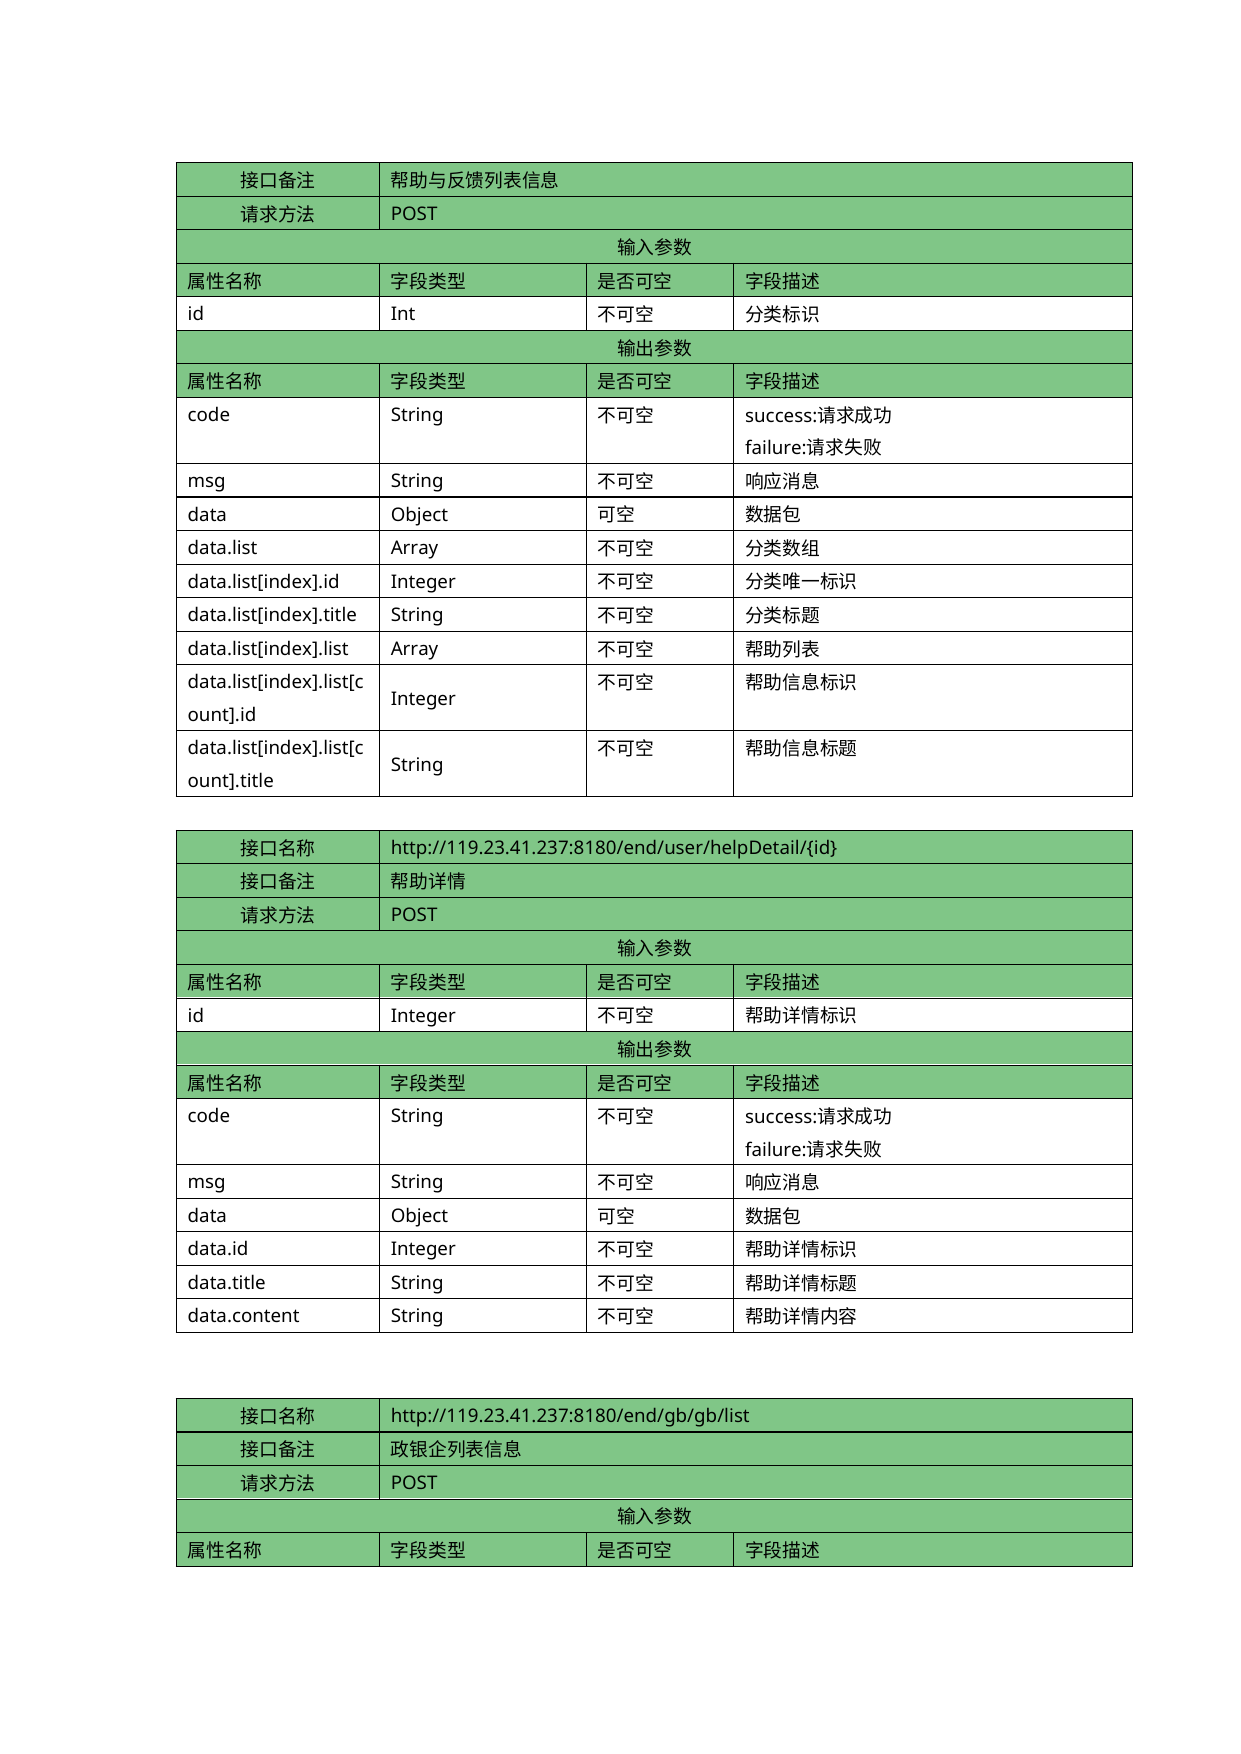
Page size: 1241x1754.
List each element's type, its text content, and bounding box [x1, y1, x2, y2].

table_cell 数据包 [734, 1199, 1132, 1231]
table_cell 接口备注 [177, 163, 379, 196]
table_cell 不可空 [587, 1165, 733, 1198]
table_cell 不可空 [587, 1232, 733, 1265]
table_cell data.list[index].id [177, 565, 379, 597]
table_cell 分类数组 [734, 531, 1132, 563]
table_cell data.list[index].list[count].id [177, 665, 379, 730]
table_cell 不可空 [587, 1299, 733, 1332]
table_cell code [177, 1099, 379, 1164]
table_cell data.content [177, 1299, 379, 1332]
table_cell code [177, 398, 379, 463]
table_cell 可空 [587, 498, 733, 530]
table_cell 分类唯一标识 [734, 565, 1132, 597]
table_cell String [380, 1266, 586, 1298]
table_cell String [380, 1165, 586, 1198]
table_cell Integer [380, 565, 586, 597]
table_cell String [380, 464, 586, 496]
table_cell 不可空 [587, 1266, 733, 1298]
table_cell success:请求成功 failure:请求失败 [734, 398, 1132, 463]
table_cell 分类标题 [734, 598, 1132, 631]
table_cell data [177, 498, 379, 530]
table_cell 接口备注 [177, 864, 379, 897]
table_cell 是否可空 [587, 364, 733, 397]
table_cell 输出参数 [177, 1032, 1132, 1064]
table_cell 是否可空 [587, 1533, 733, 1566]
table_cell 字段类型 [380, 364, 586, 397]
table_cell String [380, 598, 586, 631]
table_cell 字段类型 [380, 264, 586, 296]
table_cell data.title [177, 1266, 379, 1298]
table_cell 不可空 [587, 565, 733, 597]
table_cell data.list[index].list [177, 632, 379, 664]
table_cell String [380, 1099, 586, 1164]
table_cell Object [380, 1199, 586, 1231]
table_cell 帮助详情标题 [734, 1266, 1132, 1298]
table_cell Array [380, 531, 586, 563]
table_header 接口名称 [177, 1399, 379, 1431]
table_cell 不可空 [587, 999, 733, 1031]
table_cell 帮助详情标识 [734, 1232, 1132, 1265]
table_cell 字段描述 [734, 1066, 1132, 1098]
table_cell 数据包 [734, 498, 1132, 530]
table_header http://119.23.41.237:8180/end/gb/gb/list [380, 1399, 1132, 1431]
table_cell 不可空 [587, 531, 733, 563]
table_cell 不可空 [587, 632, 733, 664]
table_cell POST [380, 898, 1132, 930]
table_cell String [380, 398, 586, 463]
table_cell 字段描述 [734, 264, 1132, 296]
table_cell 输入参数 [177, 1500, 1132, 1532]
table_cell msg [177, 1165, 379, 1198]
table_cell Array [380, 632, 586, 664]
table_cell 不可空 [587, 665, 733, 730]
table_cell 不可空 [587, 731, 733, 796]
table_cell 帮助详情 [380, 864, 1132, 897]
table_cell 是否可空 [587, 1066, 733, 1098]
table_cell 是否可空 [587, 264, 733, 296]
table_cell 可空 [587, 1199, 733, 1231]
table_cell 字段类型 [380, 965, 586, 997]
table_cell 字段描述 [734, 965, 1132, 997]
table_cell 不可空 [587, 464, 733, 496]
table_cell 分类标识 [734, 297, 1132, 330]
table_cell id [177, 999, 379, 1031]
table_cell 字段描述 [734, 1533, 1132, 1566]
table_cell 响应消息 [734, 464, 1132, 496]
table_cell 是否可空 [587, 965, 733, 997]
table_cell Int [380, 297, 586, 330]
table_cell 不可空 [587, 297, 733, 330]
table_cell 不可空 [587, 1099, 733, 1164]
table_cell id [177, 297, 379, 330]
table_cell Integer [380, 665, 586, 730]
table_cell 帮助信息标识 [734, 665, 1132, 730]
table_cell 属性名称 [177, 965, 379, 997]
table_cell msg [177, 464, 379, 496]
table_cell 属性名称 [177, 264, 379, 296]
table_cell data.list[index].list[count].title [177, 731, 379, 796]
table_header 接口名称 [177, 831, 379, 863]
table_cell 字段类型 [380, 1066, 586, 1098]
table_cell 接口备注 [177, 1433, 379, 1465]
table_cell 请求方法 [177, 1466, 379, 1498]
table_cell data [177, 1199, 379, 1231]
table_header http://119.23.41.237:8180/end/user/helpDetail/{id} [380, 831, 1132, 863]
table_cell POST [380, 197, 1132, 229]
table_cell 字段描述 [734, 364, 1132, 397]
table_cell POST [380, 1466, 1132, 1498]
table_cell 不可空 [587, 598, 733, 631]
table_cell String [380, 1299, 586, 1332]
table_cell 帮助信息标题 [734, 731, 1132, 796]
table_cell 输入参数 [177, 230, 1132, 263]
table_cell Object [380, 498, 586, 530]
table_cell 请求方法 [177, 898, 379, 930]
table_cell Integer [380, 1232, 586, 1265]
table_cell 帮助详情标识 [734, 999, 1132, 1031]
table_cell 字段类型 [380, 1533, 586, 1566]
table_cell 不可空 [587, 398, 733, 463]
table_cell 帮助与反馈列表信息 [380, 163, 1132, 196]
table_cell 政银企列表信息 [380, 1433, 1132, 1465]
table_cell 属性名称 [177, 1066, 379, 1098]
table_cell 帮助详情内容 [734, 1299, 1132, 1332]
table_cell 响应消息 [734, 1165, 1132, 1198]
table_cell data.list [177, 531, 379, 563]
table_cell 属性名称 [177, 1533, 379, 1566]
table_cell Integer [380, 999, 586, 1031]
table_cell 输入参数 [177, 931, 1132, 964]
table_cell 请求方法 [177, 197, 379, 229]
table_cell 输出参数 [177, 331, 1132, 363]
table_cell 帮助列表 [734, 632, 1132, 664]
table_cell success:请求成功 failure:请求失败 [734, 1099, 1132, 1164]
table_cell data.id [177, 1232, 379, 1265]
table_cell data.list[index].title [177, 598, 379, 631]
table_cell 属性名称 [177, 364, 379, 397]
table_cell String [380, 731, 586, 796]
